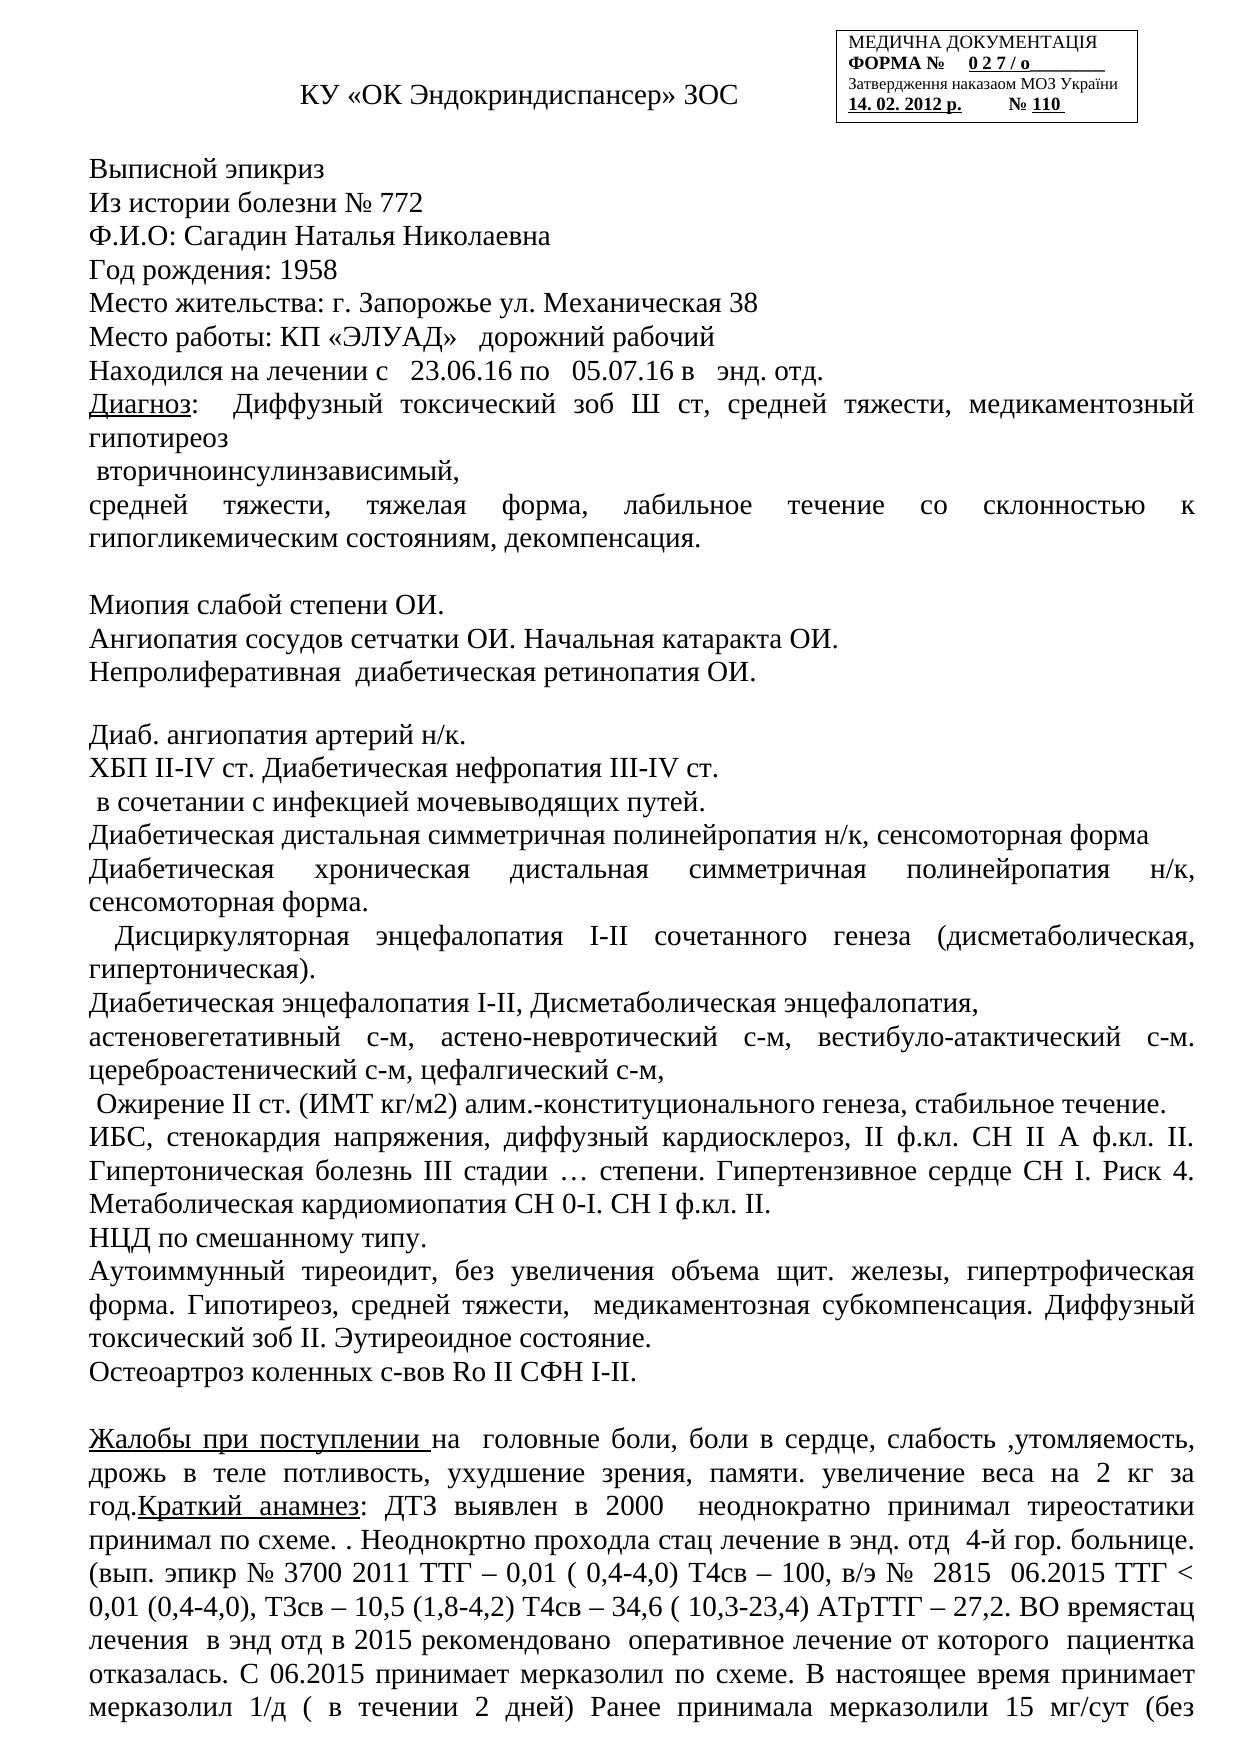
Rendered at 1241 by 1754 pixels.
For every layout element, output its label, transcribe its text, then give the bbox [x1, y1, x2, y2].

text вторичноинсулинзависимый, [89, 453, 1196, 487]
text Диаб. ангиопатия артерий н/к. [89, 717, 1196, 750]
text НЦД по смешанному типу. [89, 1220, 1196, 1253]
text астеновегетативный с-м, астено-невротический с-м, вестибуло-атактический с-м. цереброастенический с-м, цефалгический с-м, [89, 1019, 1196, 1086]
text Место работы: КП «ЭЛУАД» дорожний рабочий [89, 319, 1196, 353]
subtitle Из истории болезни № 772 [89, 185, 1196, 218]
text Диабетическая энцефалопатия I-II, Дисметаболическая энцефалопатия, [89, 985, 1196, 1019]
text ХБП II-IV ст. Диабетическая нефропатия III-IV ст. [89, 750, 1196, 784]
text ИБС, стенокардия напряжения, диффузный кардиосклероз, II ф.кл. СН II А ф.кл. II. Гипертоническая болезнь III стадии … степени. Гипертензивное сердце СН I. Риск 4. Метаболическая кардиомиопатия СН 0-I. СН I ф.кл. II. [89, 1119, 1196, 1220]
text средней тяжести, тяжелая форма, лабильное течение со склонностью к гипогликемическим состояниям, декомпенсация. [89, 487, 1196, 554]
text Место жительства: г. Запорожье ул. Механическая 38 [89, 286, 1196, 319]
text Аутоиммунный тиреоидит, без увеличения объема щит. железы, гипертрофическая форма. Гипотиреоз, средней тяжести, медикаментозная субкомпенсация. Диффузный токсический зоб II. Эутиреоидное состояние. [89, 1253, 1196, 1354]
text Диагноз: Диффузный токсический зоб Ш ст, средней тяжести, медикаментозный гипотиреоз [89, 386, 1196, 453]
text Непролиферативная диабетическая ретинопатия ОИ. [89, 654, 1196, 688]
text Находился на лечении с 23.06.16 по 05.07.16 в энд. отд. [89, 353, 1196, 386]
subtitle Ф.И.О: Сагадин Наталья Николаевна [89, 218, 1196, 252]
text в сочетании с инфекцией мочевыводящих путей. [89, 784, 1196, 817]
text Остеоартроз коленных с-вов Rо II СФН I-II. [89, 1354, 1196, 1388]
text Диабетическая хроническая дистальная симметричная полинейропатия н/к, сенсомоторная форма. [89, 851, 1196, 918]
text Ожирение II ст. (ИМТ кг/м2) алим.-конституционального генеза, стабильное течение. [89, 1086, 1196, 1119]
text Год рождения: 1958 [89, 252, 1196, 286]
text Ангиопатия сосудов сетчатки ОИ. Начальная катаракта ОИ. [89, 621, 1196, 654]
text Диабетическая дистальная симметричная полинейропатия н/к, сенсомоторная форма [89, 817, 1196, 851]
text Дисциркуляторная энцефалопатия I-II сочетанного генеза (дисметаболическая, гипертоническая). [89, 918, 1196, 985]
text Миопия слабой степени ОИ. [89, 587, 1196, 621]
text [89, 1421, 1196, 1723]
subtitle Выписной эпикриз [89, 151, 1202, 185]
